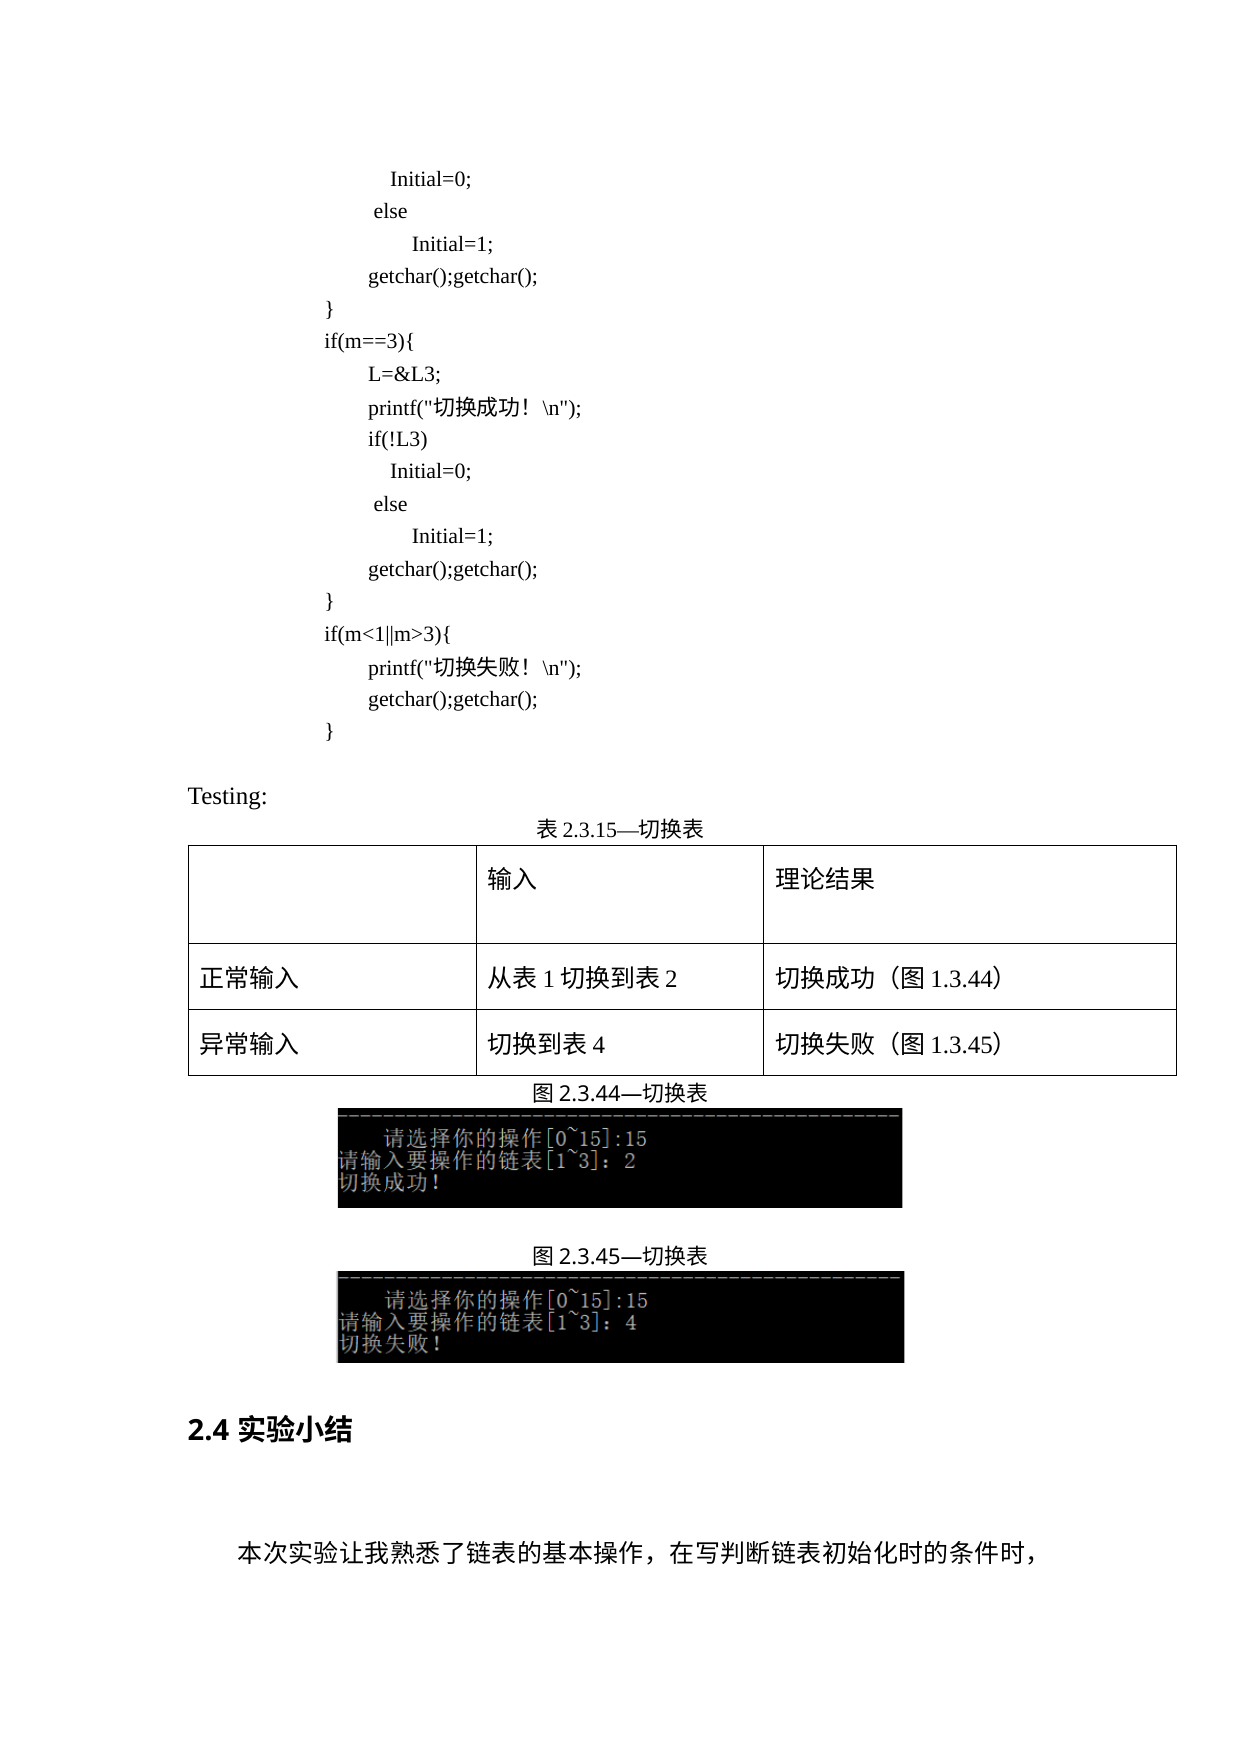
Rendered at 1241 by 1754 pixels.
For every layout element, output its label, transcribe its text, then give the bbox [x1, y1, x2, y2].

text else [187, 487, 1053, 519]
text Initial=1; [187, 227, 1053, 259]
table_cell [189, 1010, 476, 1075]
text getchar();getchar(); [187, 682, 1053, 714]
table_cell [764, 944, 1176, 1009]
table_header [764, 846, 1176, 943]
text getchar();getchar(); [187, 552, 1053, 584]
text getchar();getchar(); [187, 259, 1053, 292]
text else [187, 194, 1053, 227]
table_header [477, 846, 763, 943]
text 图2.3.45—切换表 [187, 1239, 1053, 1271]
picture [337, 1108, 903, 1208]
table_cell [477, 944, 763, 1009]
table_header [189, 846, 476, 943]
text Initial=0; [187, 454, 1053, 487]
text Initial=0; [187, 162, 1053, 194]
text L=&L3; [187, 357, 1053, 389]
text } [187, 292, 1053, 324]
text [187, 1519, 1053, 1584]
text } [187, 714, 1053, 747]
text 图2.3.44—切换表 [187, 1076, 1053, 1109]
text if(m<1||m>3){ [187, 617, 1053, 649]
text Initial=1; [187, 519, 1053, 552]
text } [187, 584, 1053, 617]
picture [335, 1271, 905, 1363]
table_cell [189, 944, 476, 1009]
text printf("切换失败！\n"); [187, 649, 1053, 682]
text if(!L3) [187, 422, 1053, 454]
text printf("切换成功！\n"); [187, 389, 1053, 422]
text if(m==3){ [187, 324, 1053, 357]
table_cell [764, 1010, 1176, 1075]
text 表2.3.15—切换表 [187, 812, 1053, 844]
subtitle 2.4 实验小结 [187, 1396, 1053, 1461]
text Testing: [187, 779, 1053, 812]
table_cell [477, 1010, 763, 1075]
